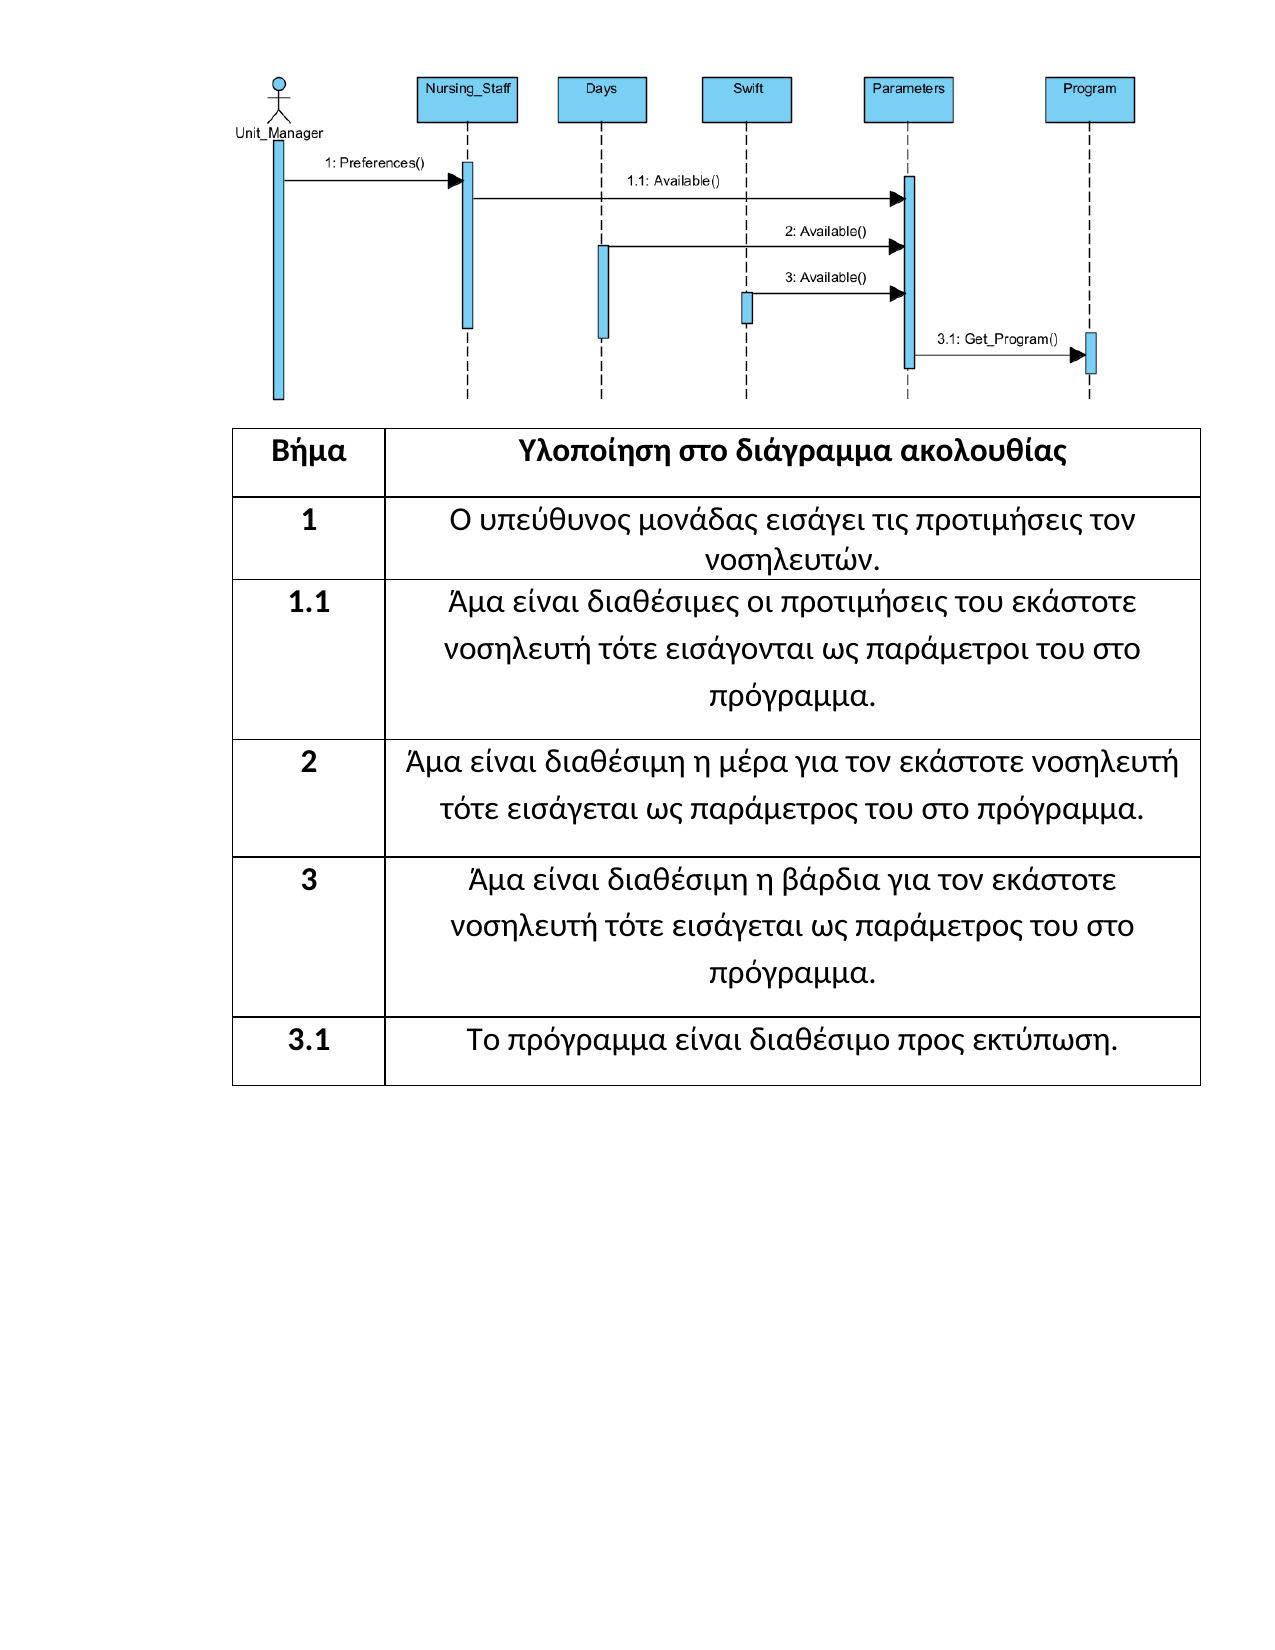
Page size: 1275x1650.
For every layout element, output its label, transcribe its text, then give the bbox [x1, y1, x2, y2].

table_cell Άμα είναι διαθέσιμη η μέρα για τον εκάστοτε νοσηλευτή τότε εισάγεται ως παράμετρος του στο πρόγραμμα. [386, 740, 1200, 856]
picture [232, 75, 1137, 403]
table_header Υλοποίηση στο διάγραμμα ακολουθίας [386, 429, 1200, 496]
table_cell 1 [233, 498, 384, 579]
table_header Βήμα [233, 429, 384, 496]
table_cell 2 [233, 740, 384, 856]
table_cell Άμα είναι διαθέσιμη η βάρδια για τον εκάστοτε νοσηλευτή τότε εισάγεται ως παράμετρος του στο πρόγραμμα. [386, 858, 1200, 1016]
table_cell 3 [233, 858, 384, 1016]
table_cell 1.1 [233, 580, 384, 739]
table_cell Το πρόγραμμα είναι διαθέσιμο προς εκτύπωση. [386, 1018, 1200, 1085]
table_cell Άμα είναι διαθέσιμες οι προτιμήσεις του εκάστοτε νοσηλευτή τότε εισάγονται ως παράμετροι του στο πρόγραμμα. [386, 580, 1200, 739]
table_cell Ο υπεύθυνος μονάδας εισάγει τις προτιμήσεις τον νοσηλευτών. [386, 498, 1200, 579]
table_cell 3.1 [233, 1018, 384, 1085]
